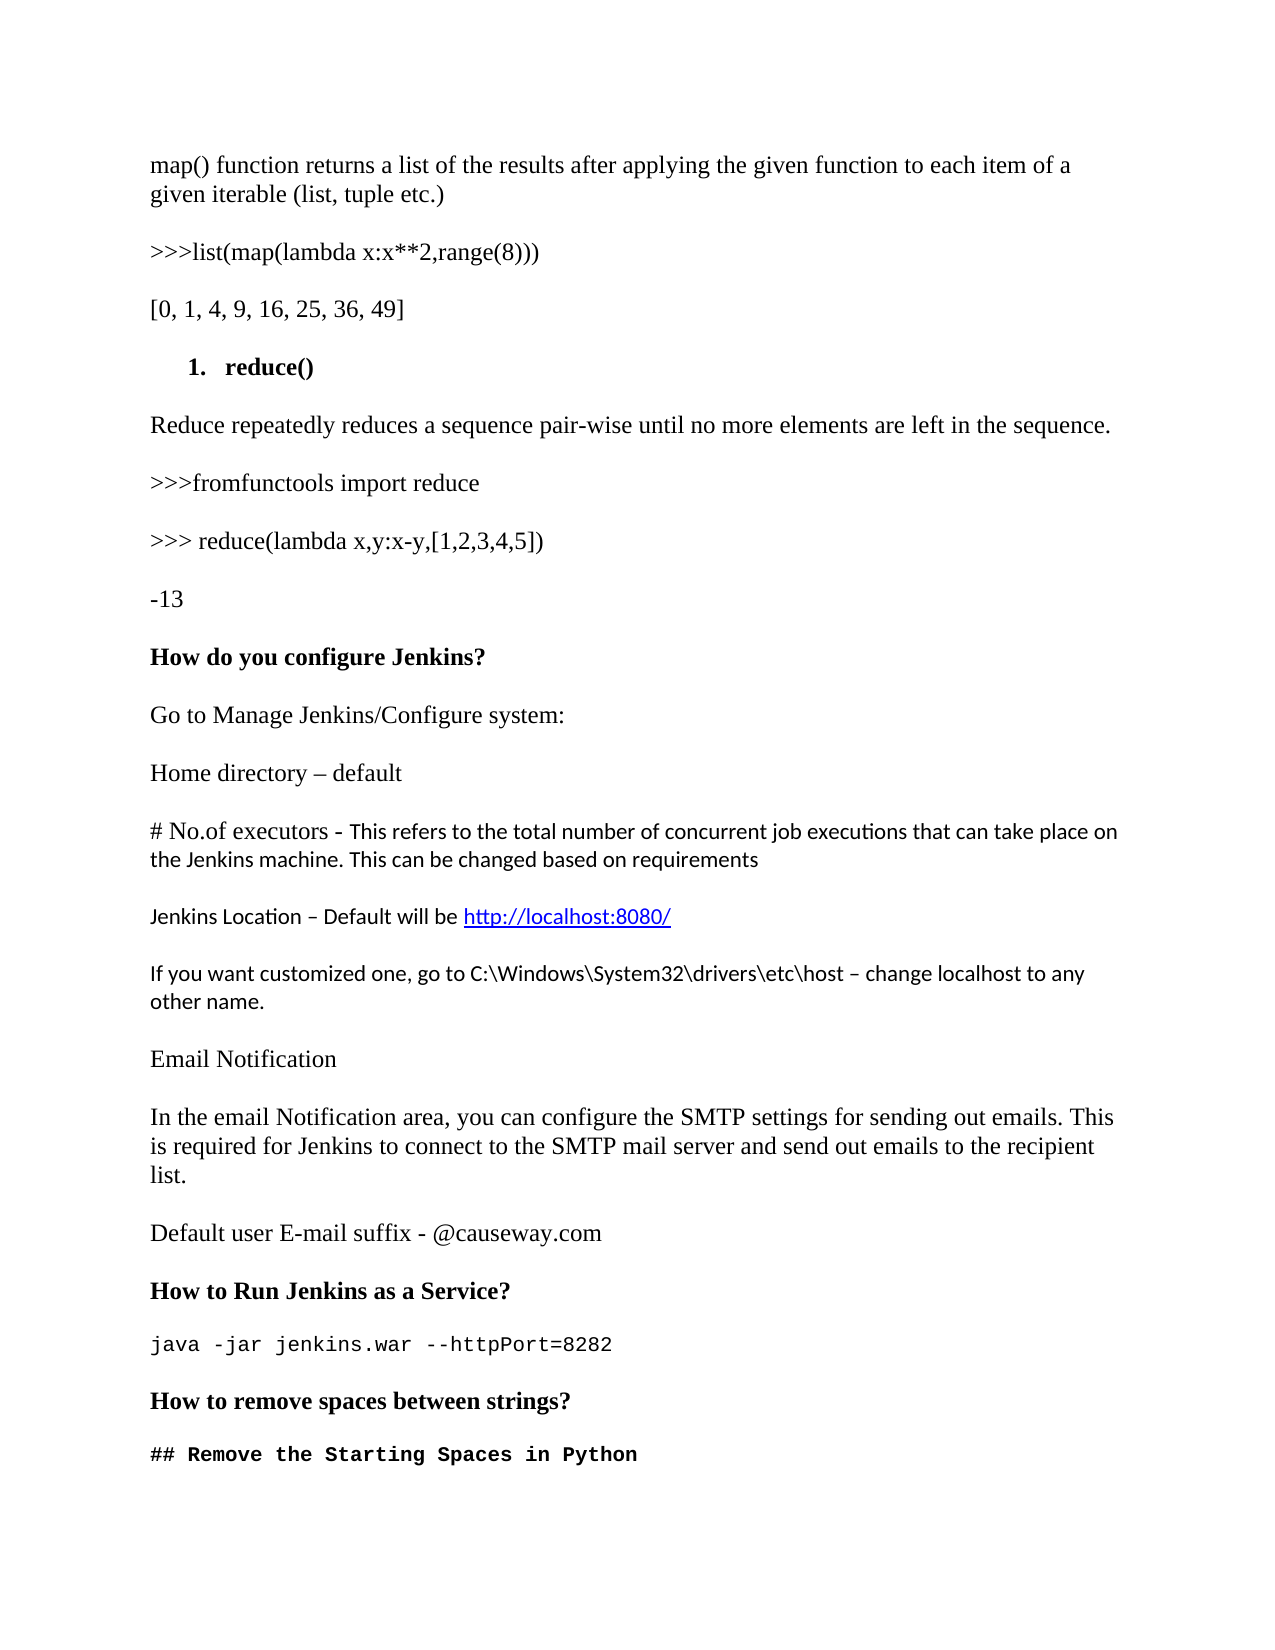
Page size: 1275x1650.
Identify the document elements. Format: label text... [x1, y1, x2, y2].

subtitle Email Notification [150, 1044, 1125, 1073]
text Default user E-mail suffix - @causeway.com [150, 1218, 1125, 1247]
text map() function returns a list of the results after applying the given function to each item of a given iterable (list, tuple etc.) [150, 150, 1125, 207]
text [0, 1, 4, 9, 16, 25, 36, 49] [150, 294, 1125, 323]
text How to Run Jenkins as a Service? [150, 1276, 1125, 1304]
text Go to Manage Jenkins/Configure system: [150, 700, 1125, 729]
text >>> reduce(lambda x,y:x-y,[1,2,3,4,5]) [150, 526, 1125, 555]
text java -jar jenkins.war --httpPort=8282 [150, 1334, 1125, 1357]
text How to remove spaces between strings? [150, 1386, 1125, 1415]
text Jenkins Location – Default will be http://localhost:8080/ [150, 902, 1125, 930]
text How do you configure Jenkins? [150, 642, 1125, 671]
text >>>list(map(lambda x:x**2,range(8))) [150, 237, 1125, 265]
text # No.of executors - This refers to the total number of concurrent job executions that can take place on the Jenkins machine. This can be changed based on requirements [150, 816, 1125, 873]
text >>>fromfunctools import reduce [150, 468, 1125, 497]
text Home directory – default [150, 758, 1125, 787]
text Reduce repeatedly reduces a sequence pair-wise until no more elements are left in the sequence. [150, 410, 1125, 439]
text -13 [150, 584, 1125, 613]
text If you want customized one, go to C:\Windows\System32\drivers\etc\host – change localhost to any other name. [150, 959, 1125, 1015]
list reduce() [187, 352, 1125, 381]
text ## Remove the Starting Spaces in Python [150, 1444, 1125, 1468]
text In the email Notification area, you can configure the SMTP settings for sending out emails. This is required for Jenkins to connect to the SMTP mail server and send out emails to the recipient list. [150, 1102, 1125, 1189]
